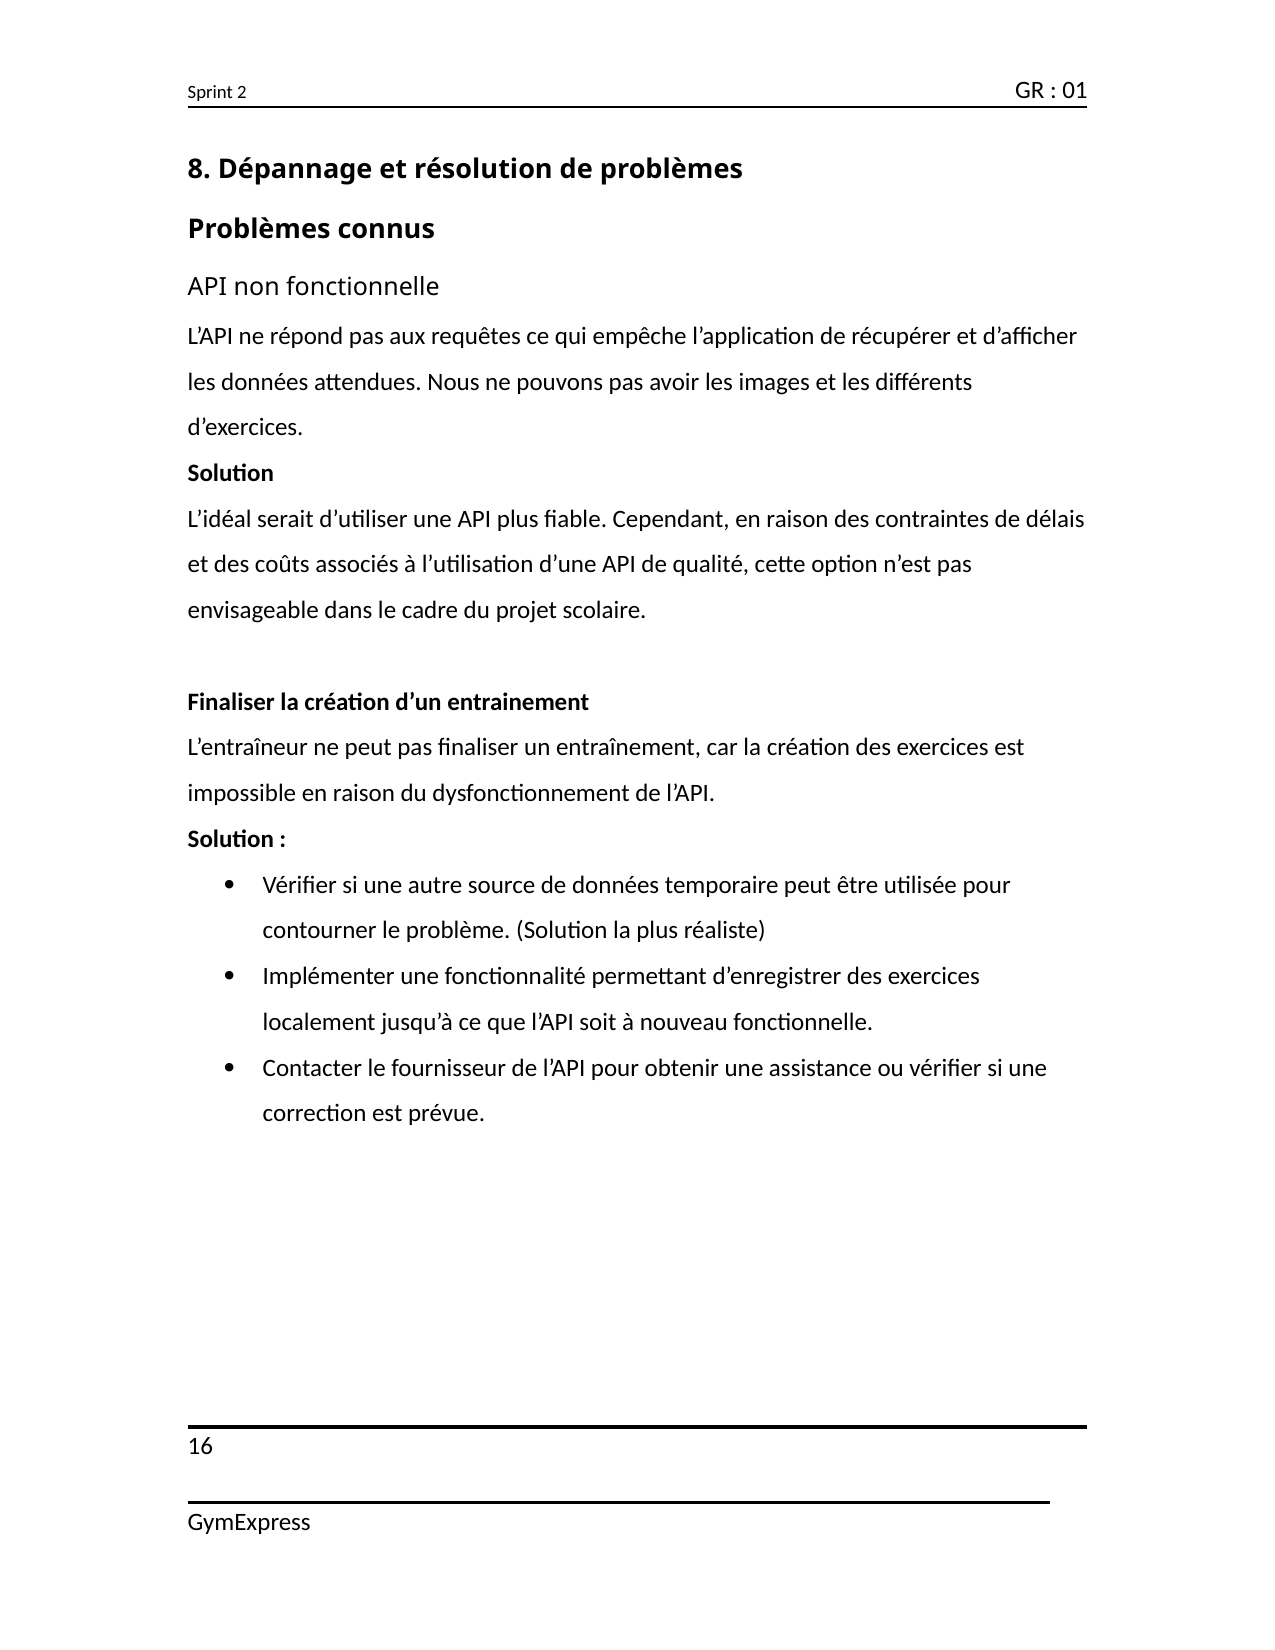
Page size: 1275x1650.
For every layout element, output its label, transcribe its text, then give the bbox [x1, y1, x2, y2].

text L’API ne répond pas aux requêtes ce qui empêche l’application de récupérer et d’afficher les données attendues. Nous ne pouvons pas avoir les images et les différents d’exercices. [187, 320, 1087, 442]
subtitle 8. Dépannage et résolution de problèmes [187, 150, 1087, 187]
subtitle API non fonctionnelle [187, 269, 1087, 303]
list Implémenter une fonctionnalité permettant d’enregistrer des exercices localement jusqu’à ce que l’API soit à nouveau fonctionnelle. [225, 960, 1087, 1036]
list Contacter le fournisseur de l’API pour obtenir une assistance ou vérifier si une correction est prévue. [225, 1052, 1087, 1128]
text Solution [187, 457, 1087, 488]
list Vérifier si une autre source de données temporaire peut être utilisée pour contourner le problème. (Solution la plus réaliste) [225, 869, 1087, 945]
subtitle Problèmes connus [187, 209, 1087, 246]
text Finaliser la création d’un entrainement [187, 686, 1087, 716]
text Solution : [187, 823, 1087, 853]
text L’entraîneur ne peut pas finaliser un entraînement, car la création des exercices est impossible en raison du dysfonctionnement de l’API. [187, 732, 1087, 808]
text L’idéal serait d’utiliser une API plus fiable. Cependant, en raison des contraintes de délais et des coûts associés à l’utilisation d’une API de qualité, cette option n’est pas envisageable dans le cadre du projet scolaire. [187, 503, 1087, 625]
